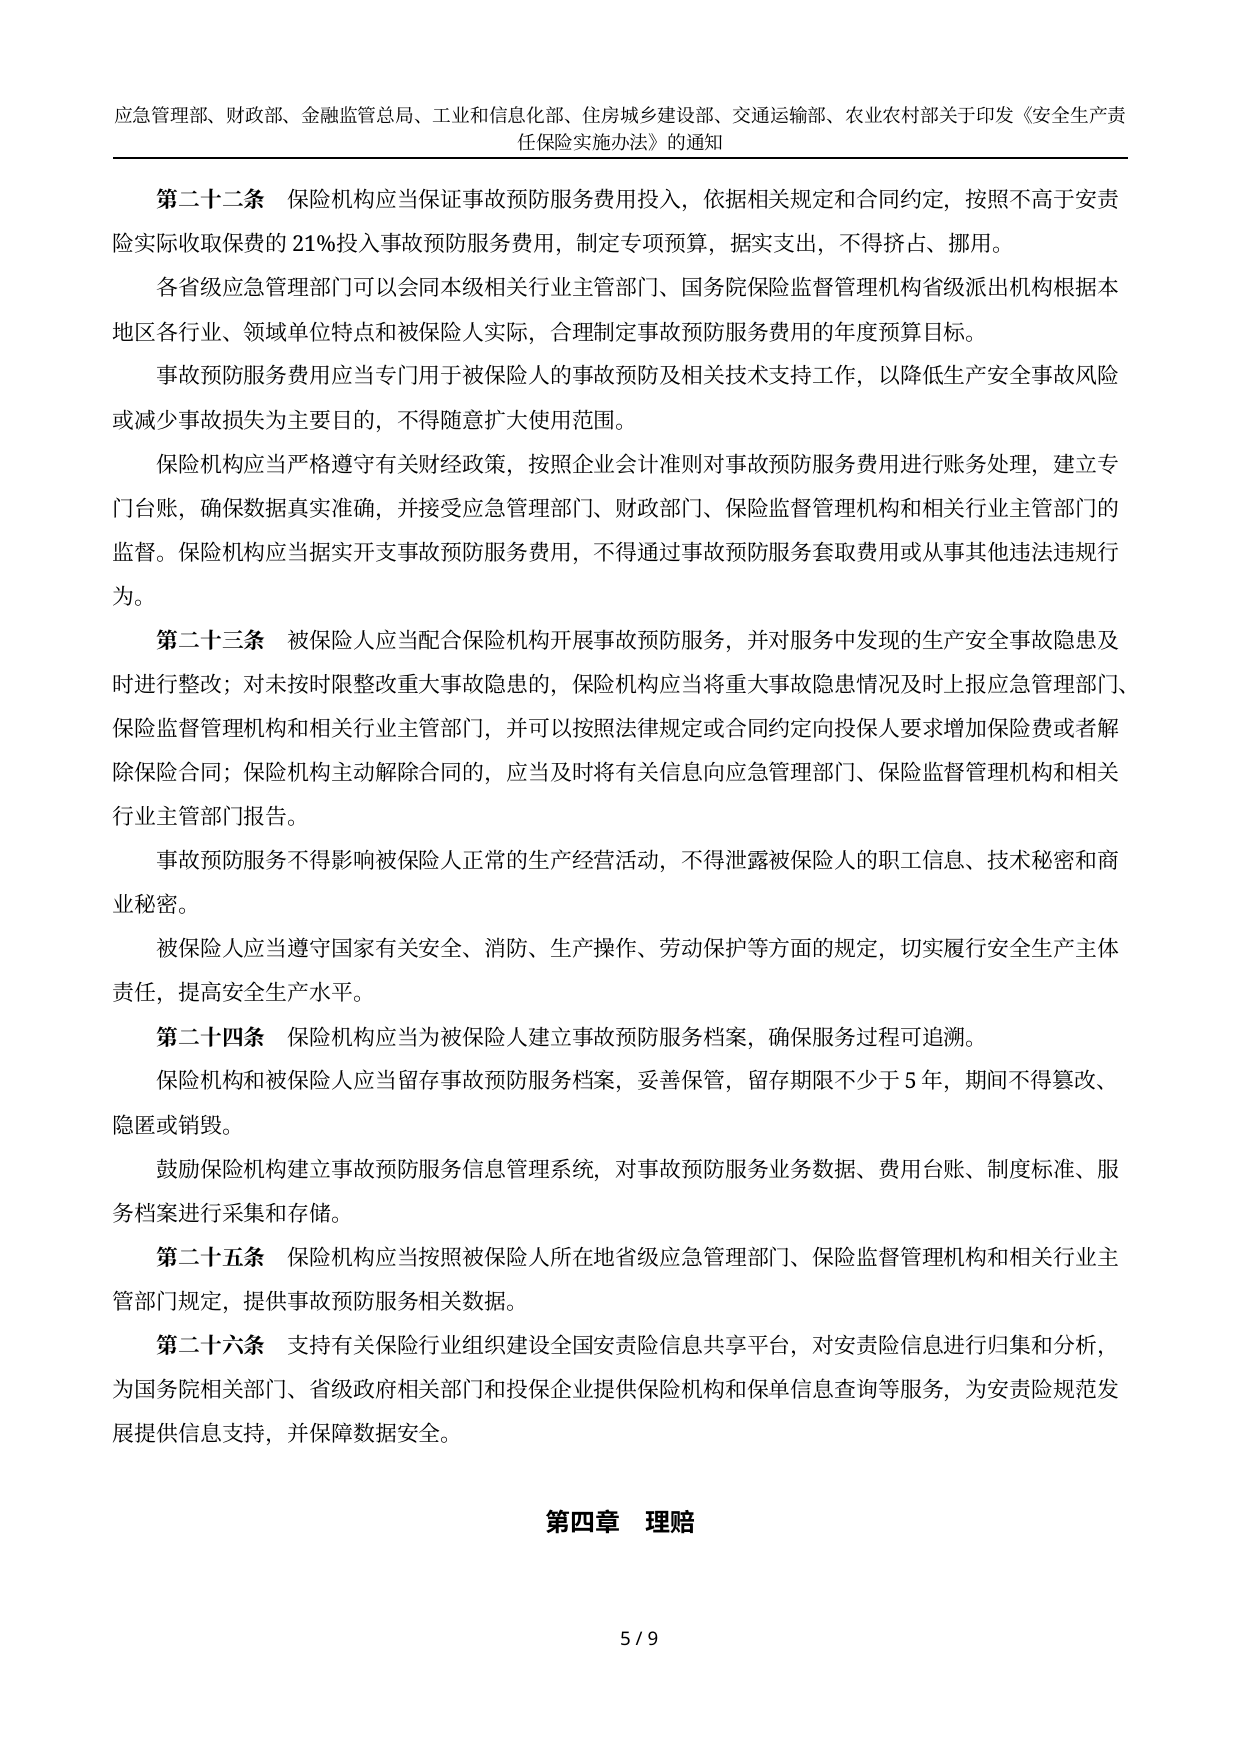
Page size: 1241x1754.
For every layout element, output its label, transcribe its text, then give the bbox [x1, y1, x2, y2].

text 第二十二条 保险机构应当保证事故预防服务费用投入，依据相关规定和合同约定，按照不高于安责险实际收取保费的21%投入事故预防服务费用，制定专项预算，据实支出，不得挤占、挪用。 [112, 176, 1128, 264]
text 第二十四条 保险机构应当为被保险人建立事故预防服务档案，确保服务过程可追溯。 [112, 1013, 1128, 1057]
text 被保险人应当遵守国家有关安全、消防、生产操作、劳动保护等方面的规定，切实履行安全生产主体责任，提高安全生产水平。 [112, 925, 1128, 1013]
text 第二十六条 支持有关保险行业组织建设全国安责险信息共享平台，对安责险信息进行归集和分析，为国务院相关部门、省级政府相关部门和投保企业提供保险机构和保单信息查询等服务，为安责险规范发展提供信息支持，并保障数据安全。 [112, 1322, 1128, 1454]
text 各省级应急管理部门可以会同本级相关行业主管部门、国务院保险监督管理机构省级派出机构根据本地区各行业、领域单位特点和被保险人实际，合理制定事故预防服务费用的年度预算目标。 [112, 264, 1128, 352]
text 事故预防服务不得影响被保险人正常的生产经营活动，不得泄露被保险人的职工信息、技术秘密和商业秘密。 [112, 837, 1128, 925]
text 保险机构应当严格遵守有关财经政策，按照企业会计准则对事故预防服务费用进行账务处理，建立专门台账，确保数据真实准确，并接受应急管理部门、财政部门、保险监督管理机构和相关行业主管部门的监督。保险机构应当据实开支事故预防服务费用，不得通过事故预防服务套取费用或从事其他违法违规行为。 [112, 441, 1128, 617]
subtitle 第四章 理赔 [112, 1498, 1128, 1542]
text 保险机构和被保险人应当留存事故预防服务档案，妥善保管，留存期限不少于5年，期间不得篡改、隐匿或销毁。 [112, 1057, 1128, 1146]
text 第二十三条 被保险人应当配合保险机构开展事故预防服务，并对服务中发现的生产安全事故隐患及时进行整改；对未按时限整改重大事故隐患的，保险机构应当将重大事故隐患情况及时上报应急管理部门、保险监督管理机构和相关行业主管部门，并可以按照法律规定或合同约定向投保人要求增加保险费或者解除保险合同；保险机构主动解除合同的，应当及时将有关信息向应急管理部门、保险监督管理机构和相关行业主管部门报告。 [112, 617, 1128, 837]
text 鼓励保险机构建立事故预防服务信息管理系统，对事故预防服务业务数据、费用台账、制度标准、服务档案进行采集和存储。 [112, 1146, 1128, 1234]
text 事故预防服务费用应当专门用于被保险人的事故预防及相关技术支持工作，以降低生产安全事故风险或减少事故损失为主要目的，不得随意扩大使用范围。 [112, 352, 1128, 441]
text 第二十五条 保险机构应当按照被保险人所在地省级应急管理部门、保险监督管理机构和相关行业主管部门规定，提供事故预防服务相关数据。 [112, 1234, 1128, 1322]
